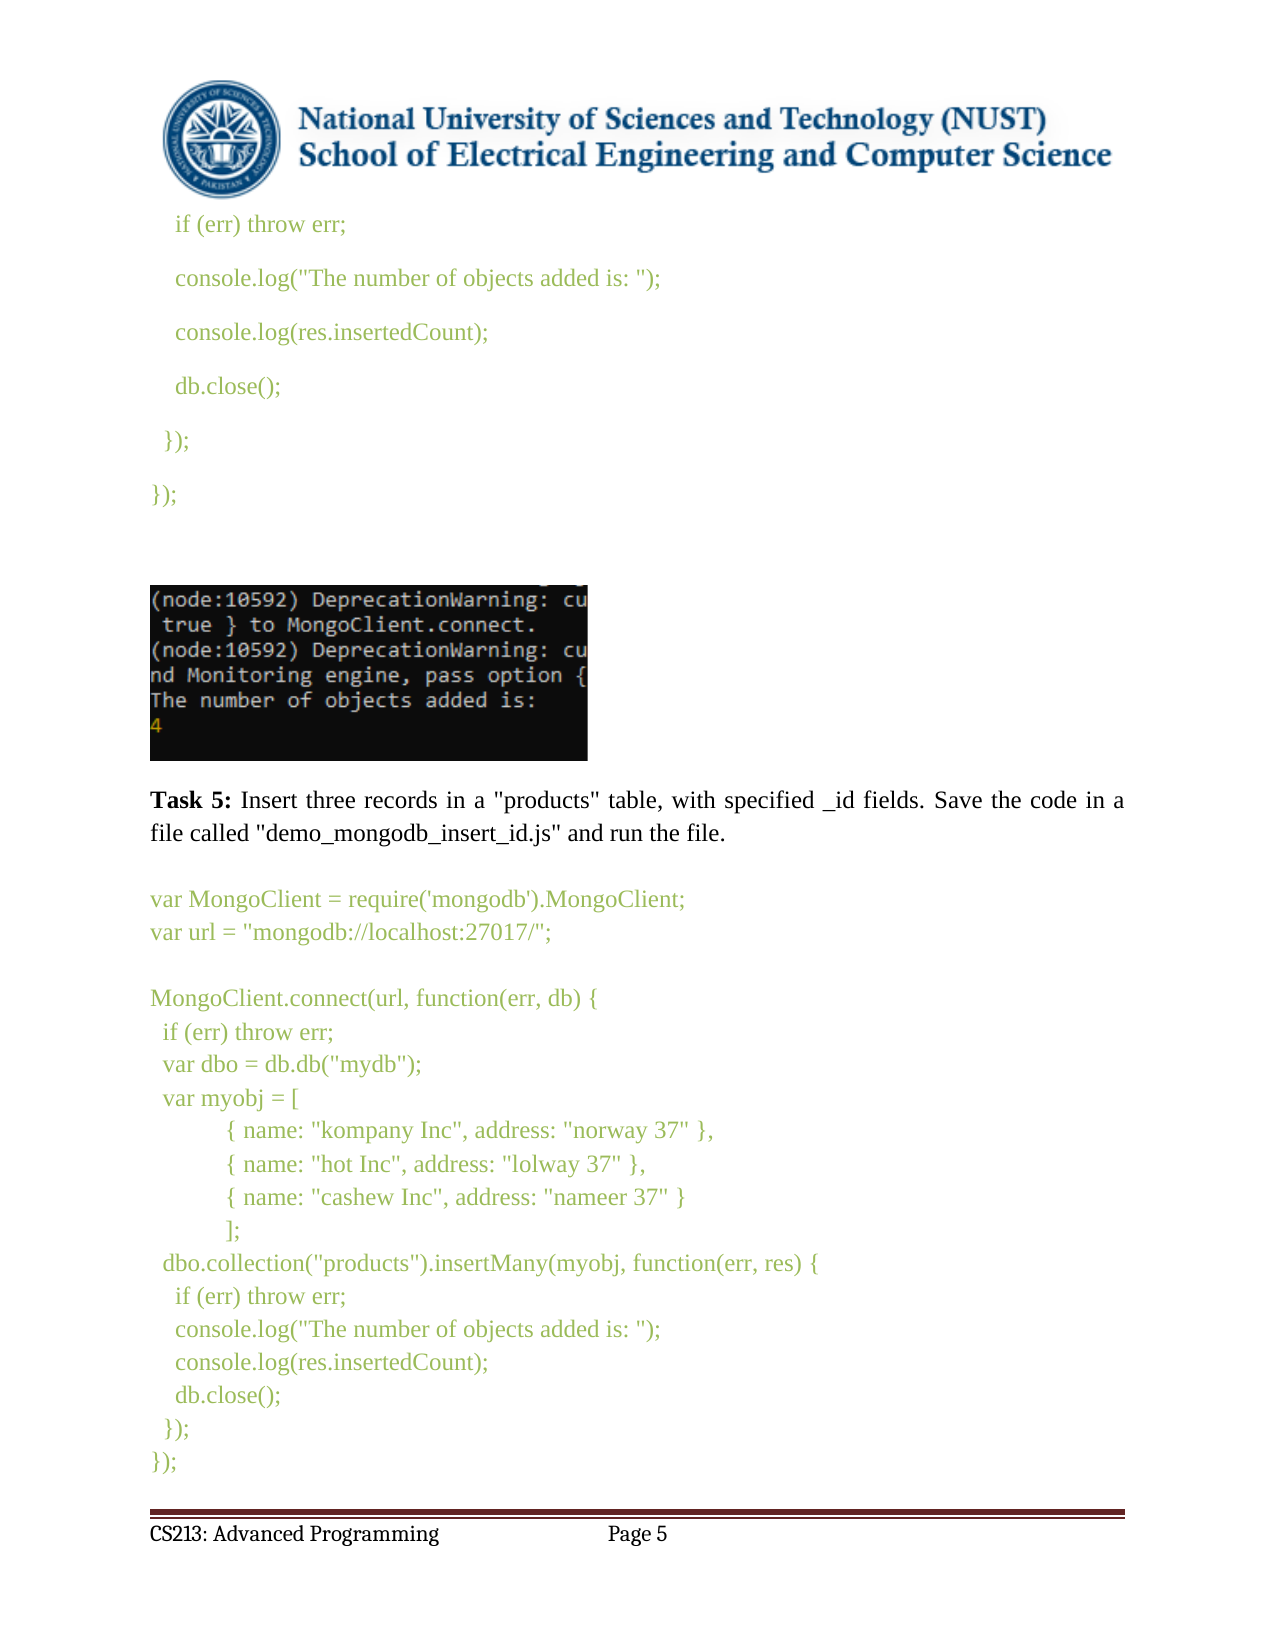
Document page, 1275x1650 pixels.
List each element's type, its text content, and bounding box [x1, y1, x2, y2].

text console.log(res.insertedCount); [150, 317, 1125, 346]
list var MongoClient = require('mongodb').MongoClient; [150, 884, 1125, 913]
list { name: "hot Inc", address: "lolway 37" }, [150, 1149, 1125, 1177]
list }); [150, 1413, 1125, 1442]
picture [150, 585, 588, 761]
picture [150, 75, 1125, 210]
text db.close(); [150, 371, 1125, 400]
list Task 5: Insert three records in a "products" table, with specified _id fields. Save the code in a file called "demo_mongodb_insert_id.js" and run the file. [150, 785, 1125, 847]
text if (err) throw err; [150, 210, 1125, 238]
list ]; [150, 1215, 1125, 1243]
list console.log(res.insertedCount); [150, 1347, 1125, 1376]
text }); [150, 425, 1125, 453]
list var dbo = db.db("mydb"); [150, 1049, 1125, 1078]
list var url = "mongodb://localhost:27017/"; [150, 917, 1125, 946]
list { name: "cashew Inc", address: "nameer 37" } [150, 1182, 1125, 1210]
list MongoClient.connect(url, function(err, db) { [150, 983, 1125, 1012]
list { name: "kompany Inc", address: "norway 37" }, [150, 1116, 1125, 1144]
list db.close(); [150, 1380, 1125, 1408]
text }); [150, 479, 1125, 507]
list dbo.collection("products").insertMany(myobj, function(err, res) { [150, 1248, 1125, 1276]
text console.log("The number of objects added is: "); [150, 263, 1125, 292]
list }); [150, 1446, 1125, 1474]
list if (err) throw err; [150, 1281, 1125, 1309]
list console.log("The number of objects added is: "); [150, 1314, 1125, 1342]
list var myobj = [ [150, 1083, 1125, 1111]
list if (err) throw err; [150, 1017, 1125, 1045]
